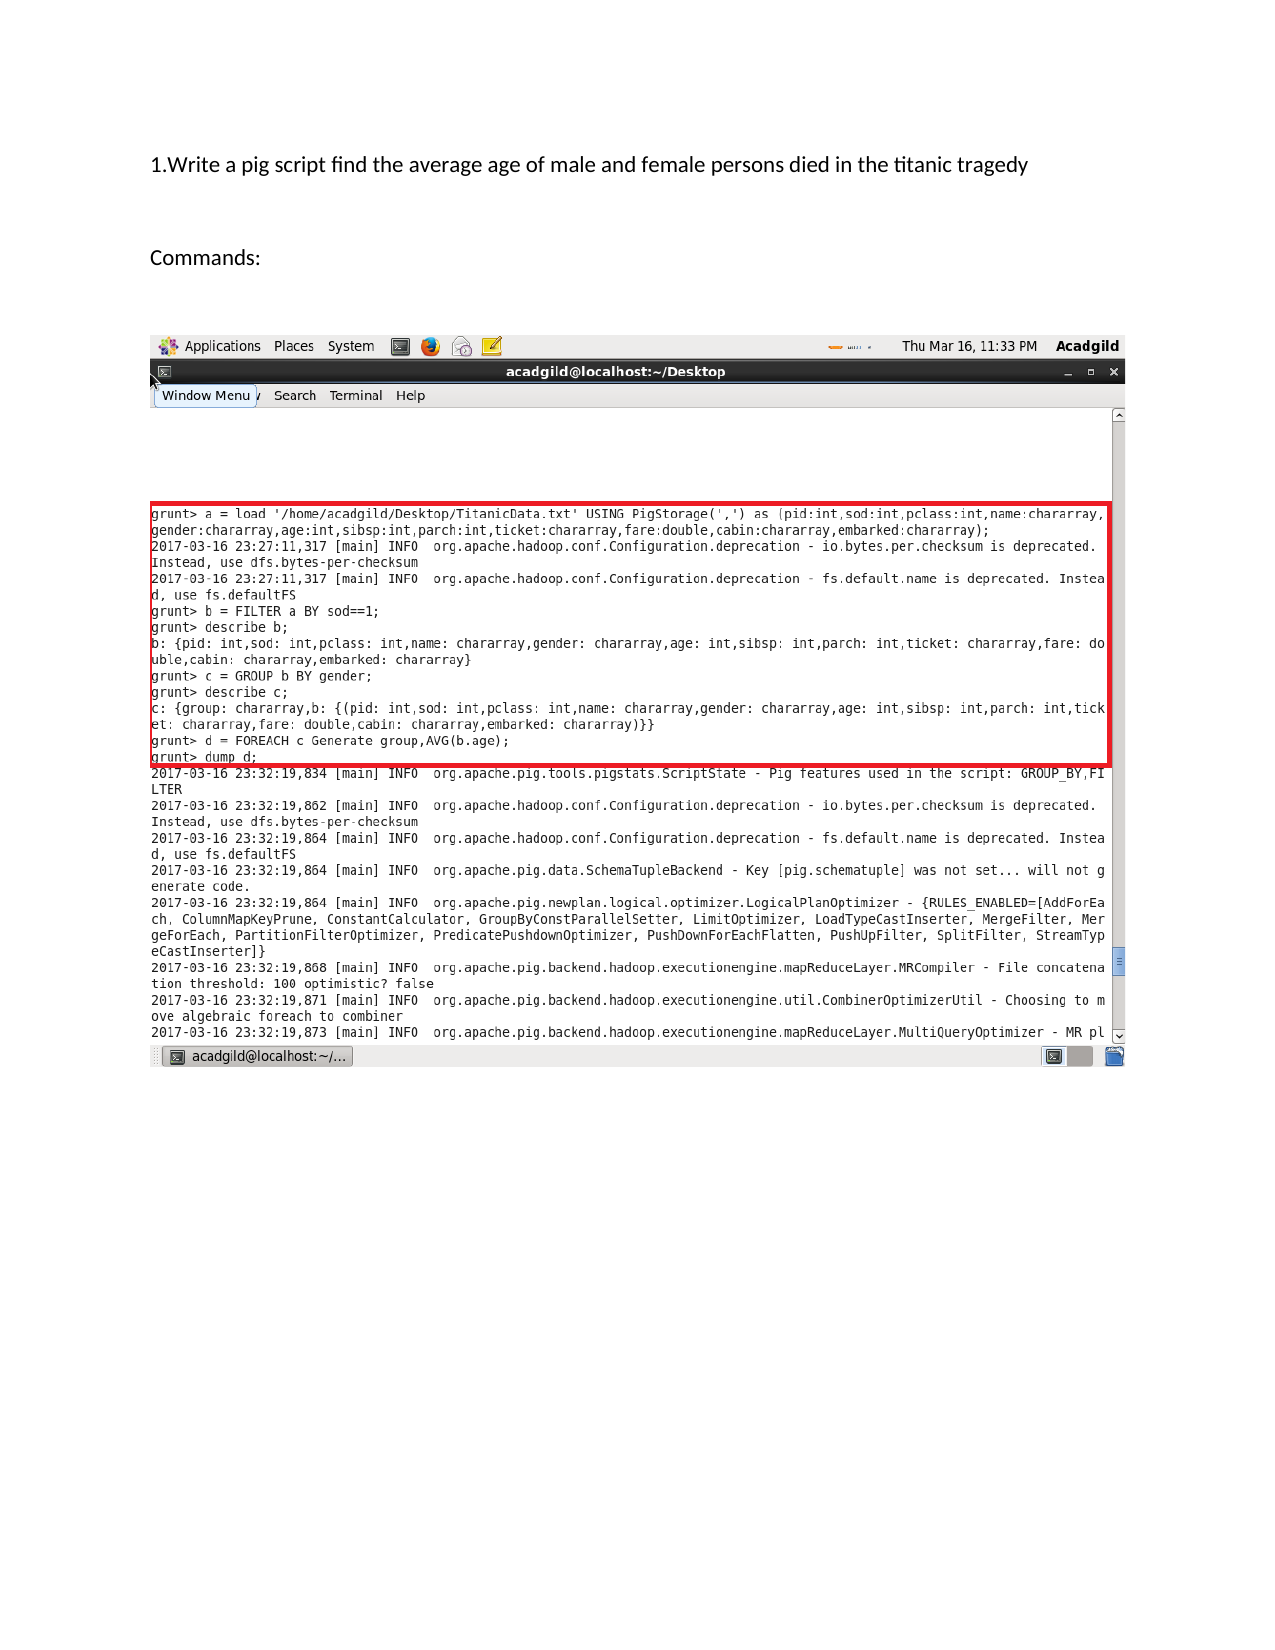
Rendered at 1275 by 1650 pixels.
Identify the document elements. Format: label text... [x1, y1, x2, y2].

picture [150, 335, 1125, 1067]
text 1.Write a pig script find the average age of male and female persons died in the titanic tragedy [150, 150, 1125, 178]
text Commands: [150, 243, 1125, 271]
